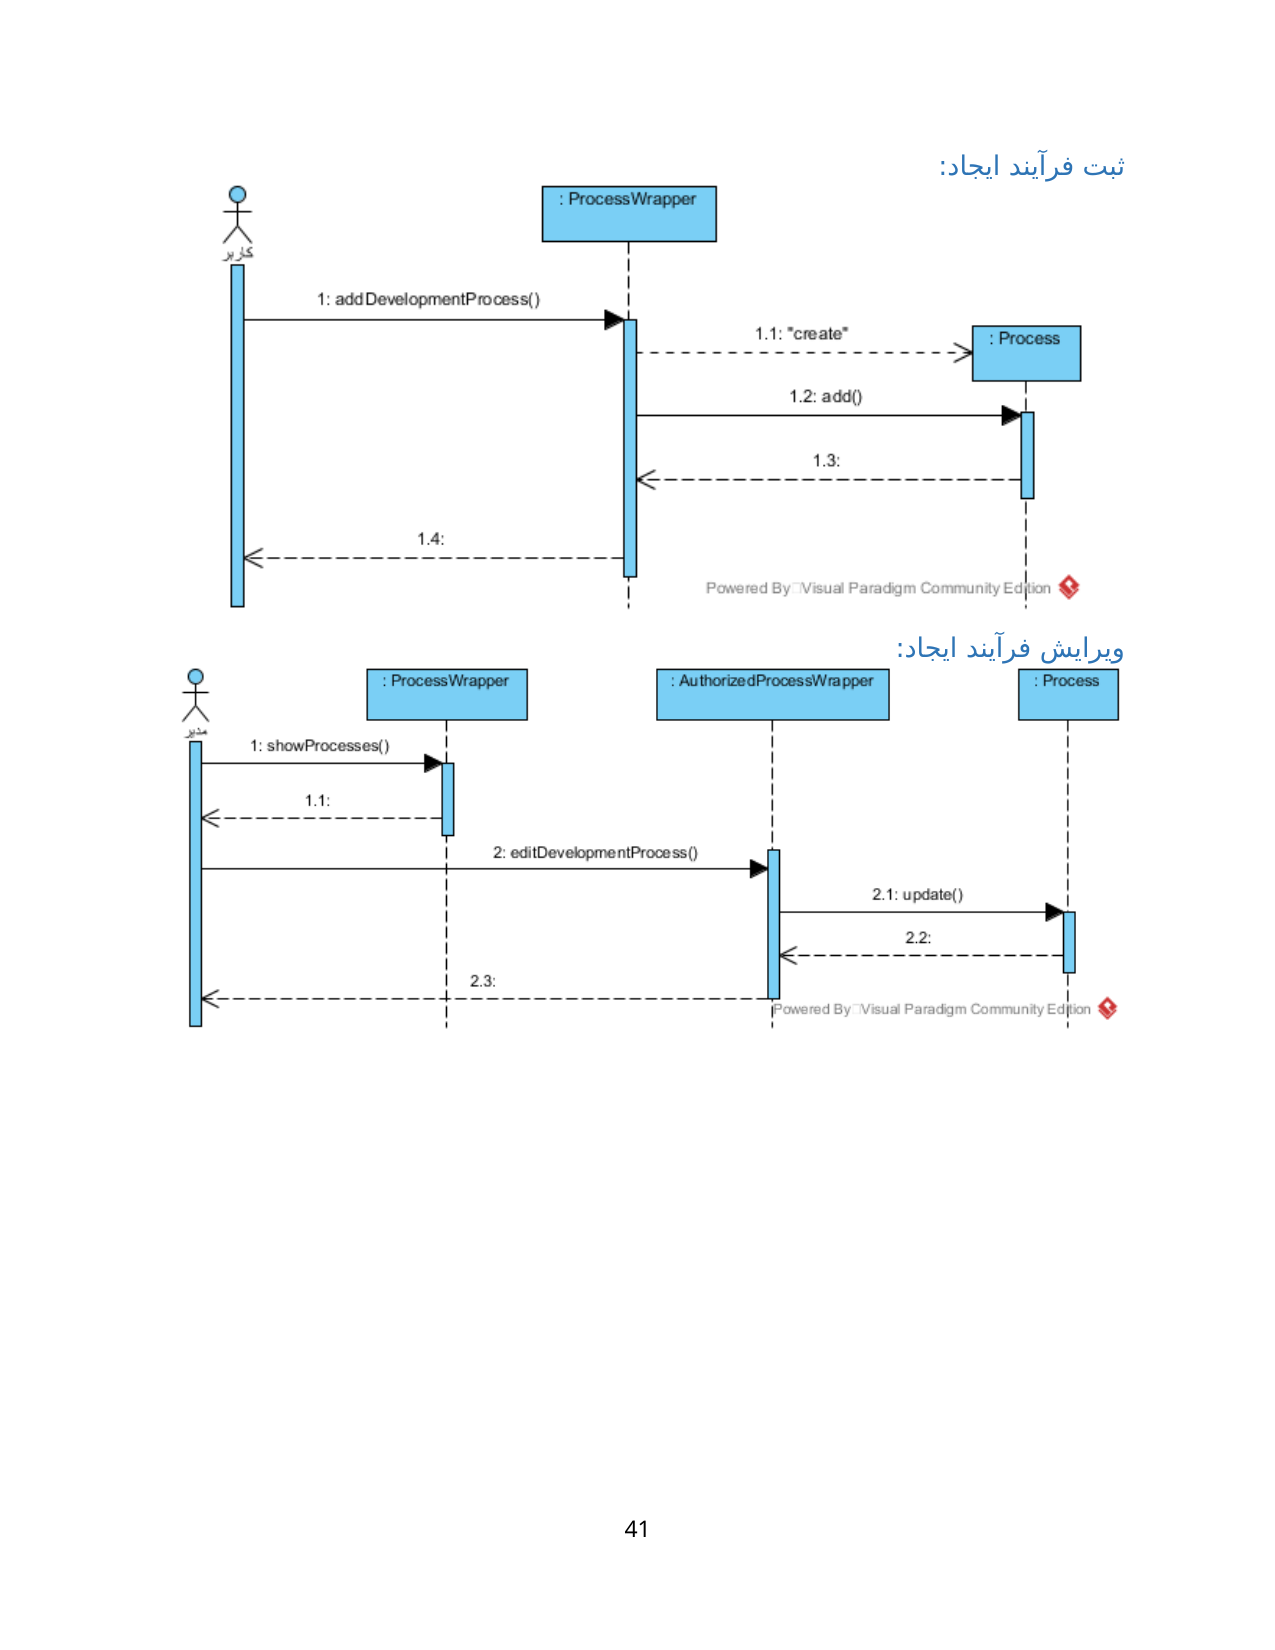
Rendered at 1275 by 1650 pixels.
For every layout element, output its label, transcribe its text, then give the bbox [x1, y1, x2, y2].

subtitle ثبت فرآیند ایجاد: [150, 150, 1125, 182]
picture [150, 666, 1125, 1033]
picture [187, 184, 1088, 614]
subtitle ویرایش فرآیند ایجاد: [150, 633, 1125, 664]
